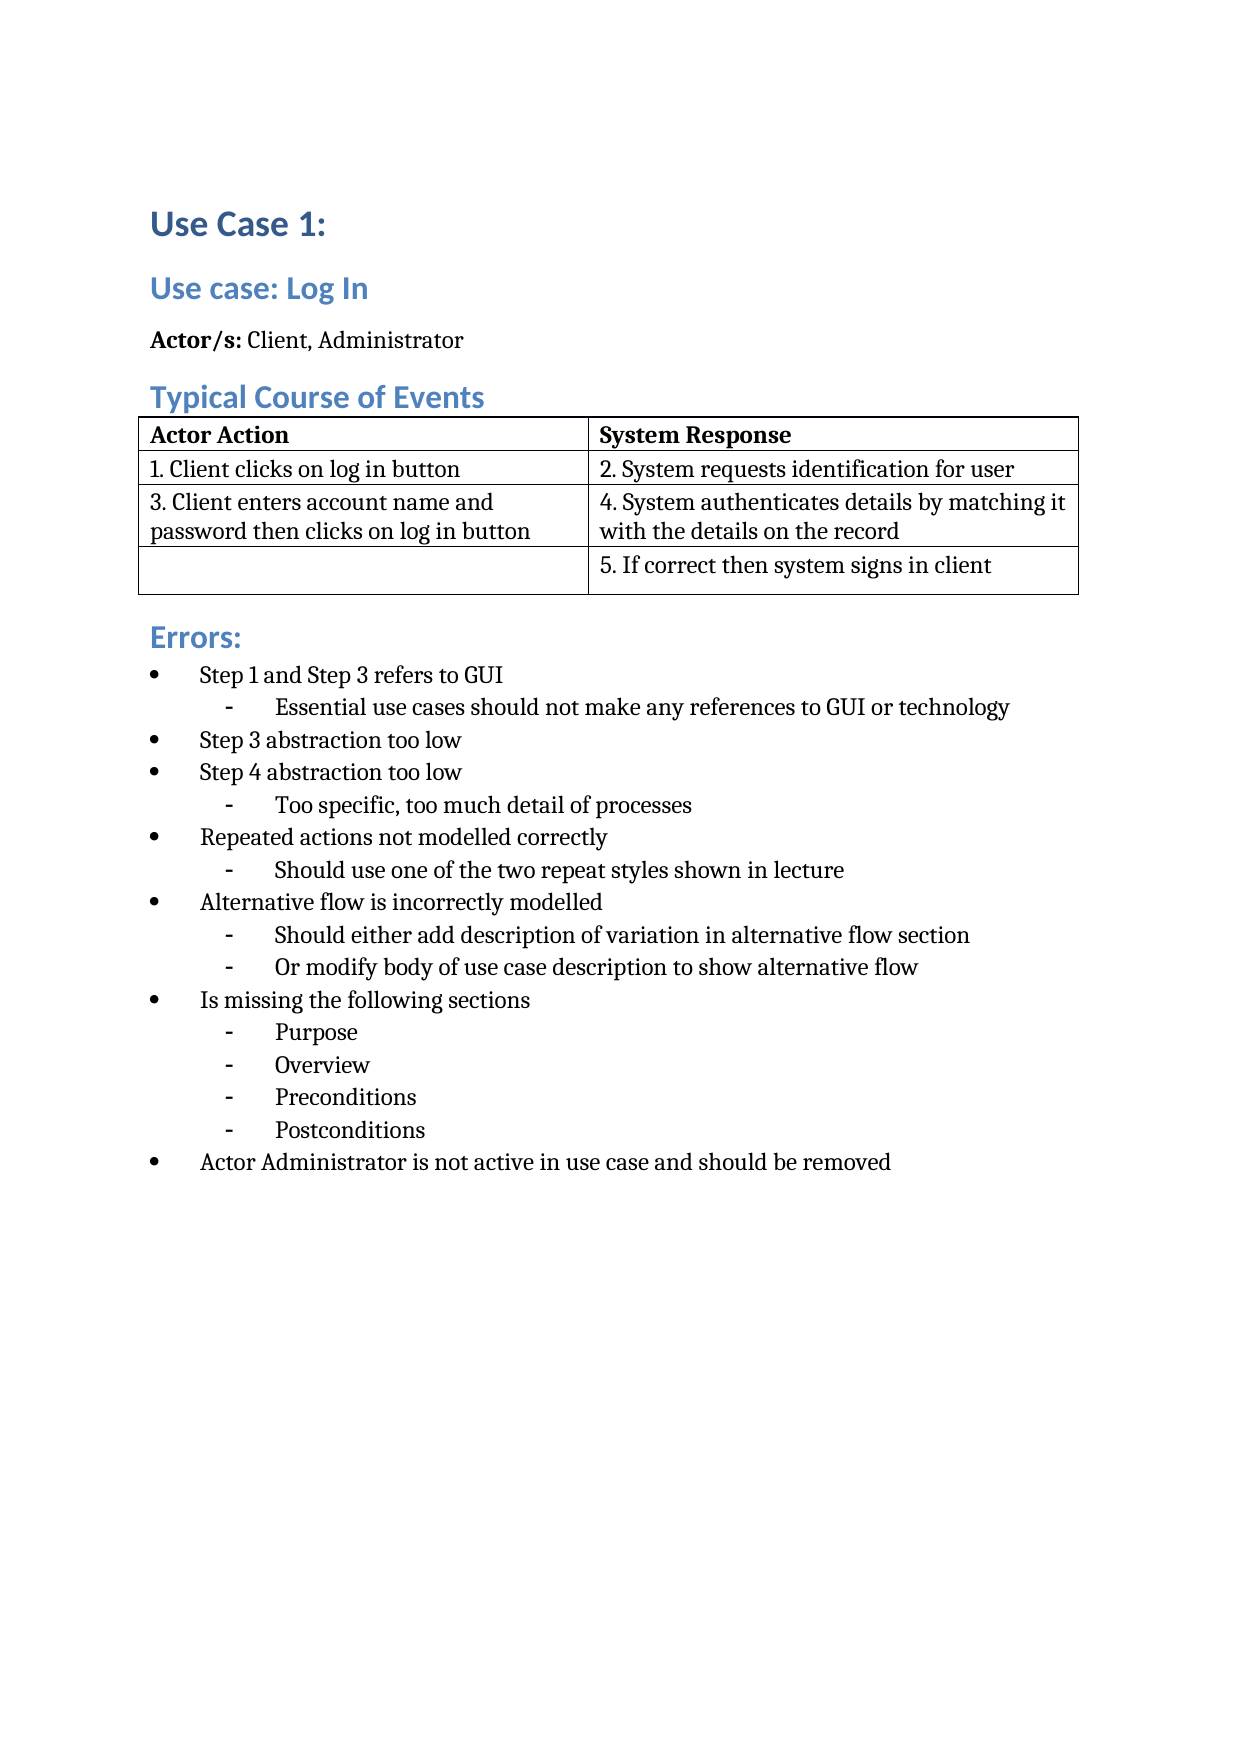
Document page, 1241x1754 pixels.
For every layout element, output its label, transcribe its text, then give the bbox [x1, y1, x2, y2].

list Overview [225, 1051, 1090, 1079]
list Purpose [225, 1018, 1090, 1047]
list Too specific, too much detail of processes [225, 791, 1090, 819]
subtitle Use case: Log In [150, 267, 1090, 307]
subtitle Typical Course of Events [150, 376, 1090, 416]
subtitle Use Case 1: [150, 200, 1090, 246]
table_cell 3. Client enters account name and password then clicks on log in button [139, 485, 588, 546]
list Alternative flow is incorrectly modelled [150, 888, 1090, 917]
list Postconditions [225, 1116, 1090, 1144]
list Step 1 and Step 3 refers to GUI [150, 661, 1090, 689]
table_cell 4. System authenticates details by matching it with the details on the record [589, 485, 1078, 546]
list Is missing the following sections [150, 986, 1090, 1014]
table_header System Response [589, 418, 1078, 450]
list Essential use cases should not make any references to GUI or technology [225, 693, 1090, 722]
list Should either add description of variation in alternative flow section [225, 921, 1090, 949]
list Or modify body of use case description to show alternative flow [225, 953, 1090, 982]
list Should use one of the two repeat styles shown in lecture [225, 856, 1090, 884]
table_cell 1. Client clicks on log in button [139, 451, 588, 483]
table_cell [139, 547, 588, 594]
table_header Actor Action [139, 418, 588, 450]
list Actor Administrator is not active in use case and should be removed [150, 1148, 1090, 1177]
list Preconditions [225, 1083, 1090, 1112]
list Repeated actions not modelled correctly [150, 823, 1090, 852]
list Step 4 abstraction too low [150, 758, 1090, 787]
list Step 3 abstraction too low [150, 726, 1090, 754]
subtitle Errors: [150, 616, 1090, 657]
text Actor/s: Client, Administrator [150, 326, 1090, 355]
table_cell 2. System requests identification for user [589, 451, 1078, 483]
table_cell 5. If correct then system signs in client [589, 547, 1078, 594]
